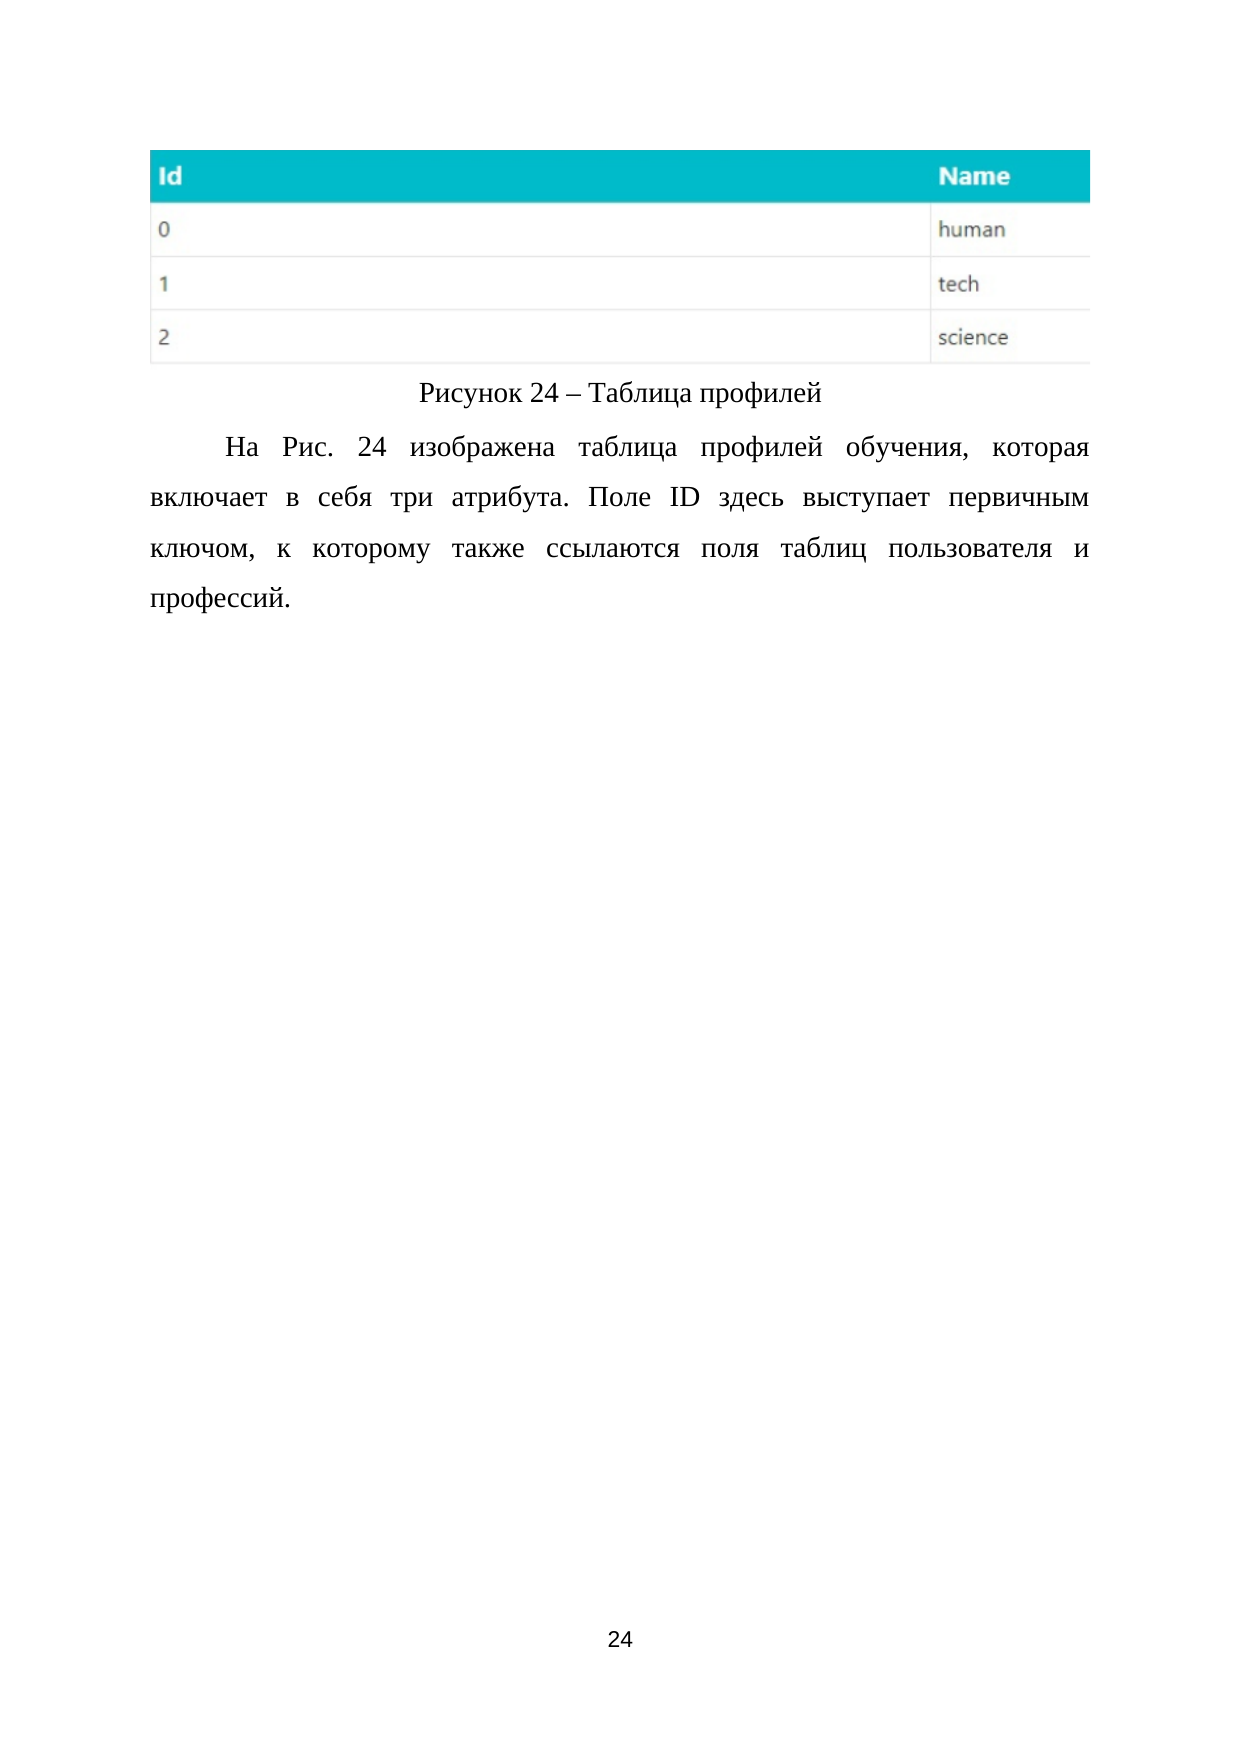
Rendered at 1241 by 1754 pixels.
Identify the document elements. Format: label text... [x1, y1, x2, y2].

text Рисунок 24 – Таблица профилей [150, 375, 1090, 408]
text На Рис. 24 изображена таблица профилей обучения, которая включает в себя три атрибута. Поле ID здесь выступает первичным ключом, к которому также ссылаются поля таблиц пользователя и профессий. [150, 429, 1090, 613]
picture [150, 150, 1091, 371]
